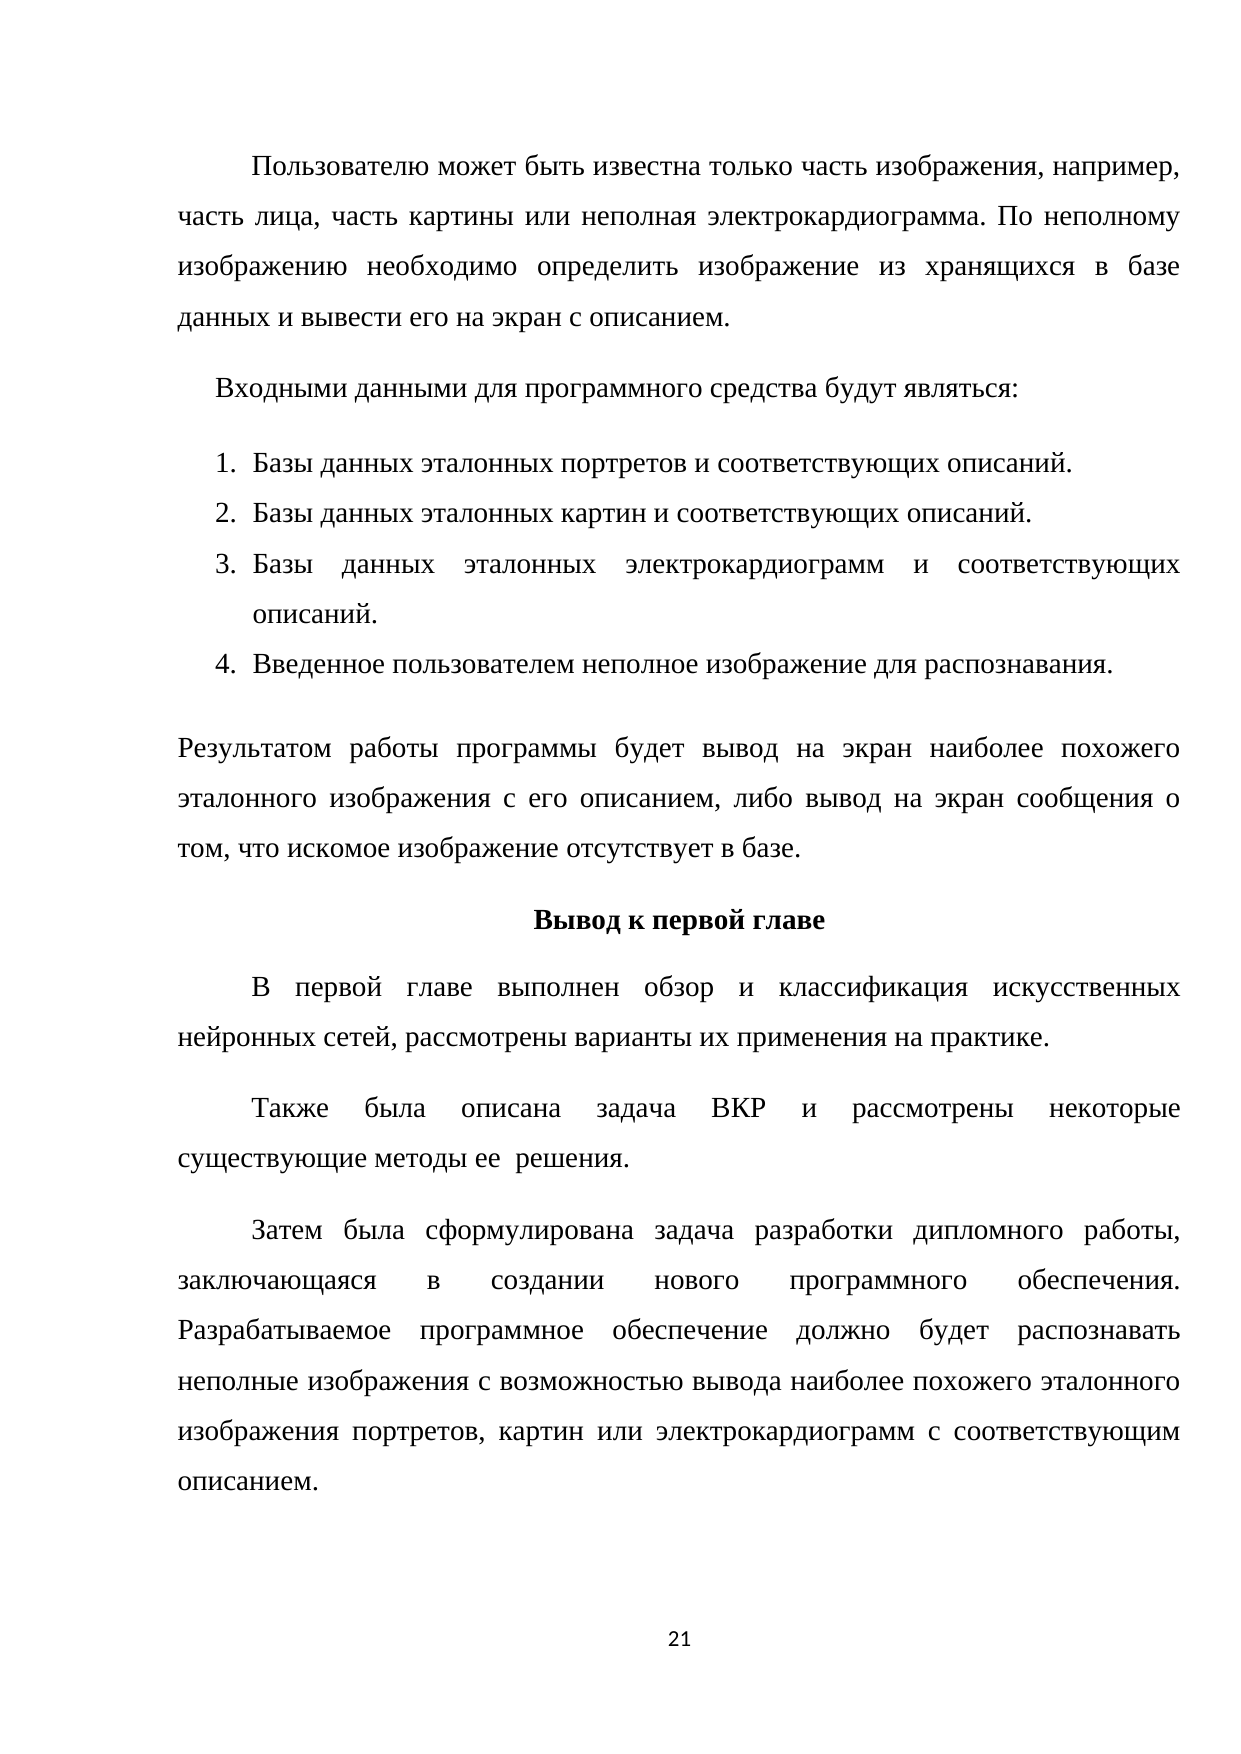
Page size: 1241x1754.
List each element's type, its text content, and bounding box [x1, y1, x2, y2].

text В первой главе выполнен обзор и классификация искусственных нейронных сетей, рассмотрены варианты их применения на практике. [177, 969, 1181, 1053]
list Базы данных эталонных портретов и соответствующих описаний. [215, 445, 1181, 479]
list Базы данных эталонных электрокардиограмм и соответствующих описаний. [215, 546, 1181, 629]
text Входными данными для программного средства будут являться: [177, 370, 1181, 403]
text Результатом работы программы будет вывод на экран наиболее похожего эталонного изображения с его описанием, либо вывод на экран сообщения о том, что искомое изображение отсутствует в базе. [177, 730, 1181, 864]
text Также была описана задача ВКР и рассмотрены некоторые существующие методы ее решения. [177, 1090, 1181, 1174]
text Пользователю может быть известна только часть изображения, например, часть лица, часть картины или неполная электрокардиограмма. По неполному изображению необходимо определить изображение из хранящихся в базе данных и вывести его на экран с описанием. [177, 148, 1181, 332]
list Базы данных эталонных картин и соответствующих описаний. [215, 495, 1181, 529]
text Вывод к первой главе [177, 902, 1181, 935]
list Введенное пользователем неполное изображение для распознавания. [215, 646, 1181, 680]
text Затем была сформулирована задача разработки дипломного работы, заключающаяся в создании нового программного обеспечения. Разрабатываемое программное обеспечение должно будет распознавать неполные изображения с возможностью вывода наиболее похожего эталонного изображения портретов, картин или электрокардиограмм с соответствующим описанием. [177, 1212, 1181, 1497]
